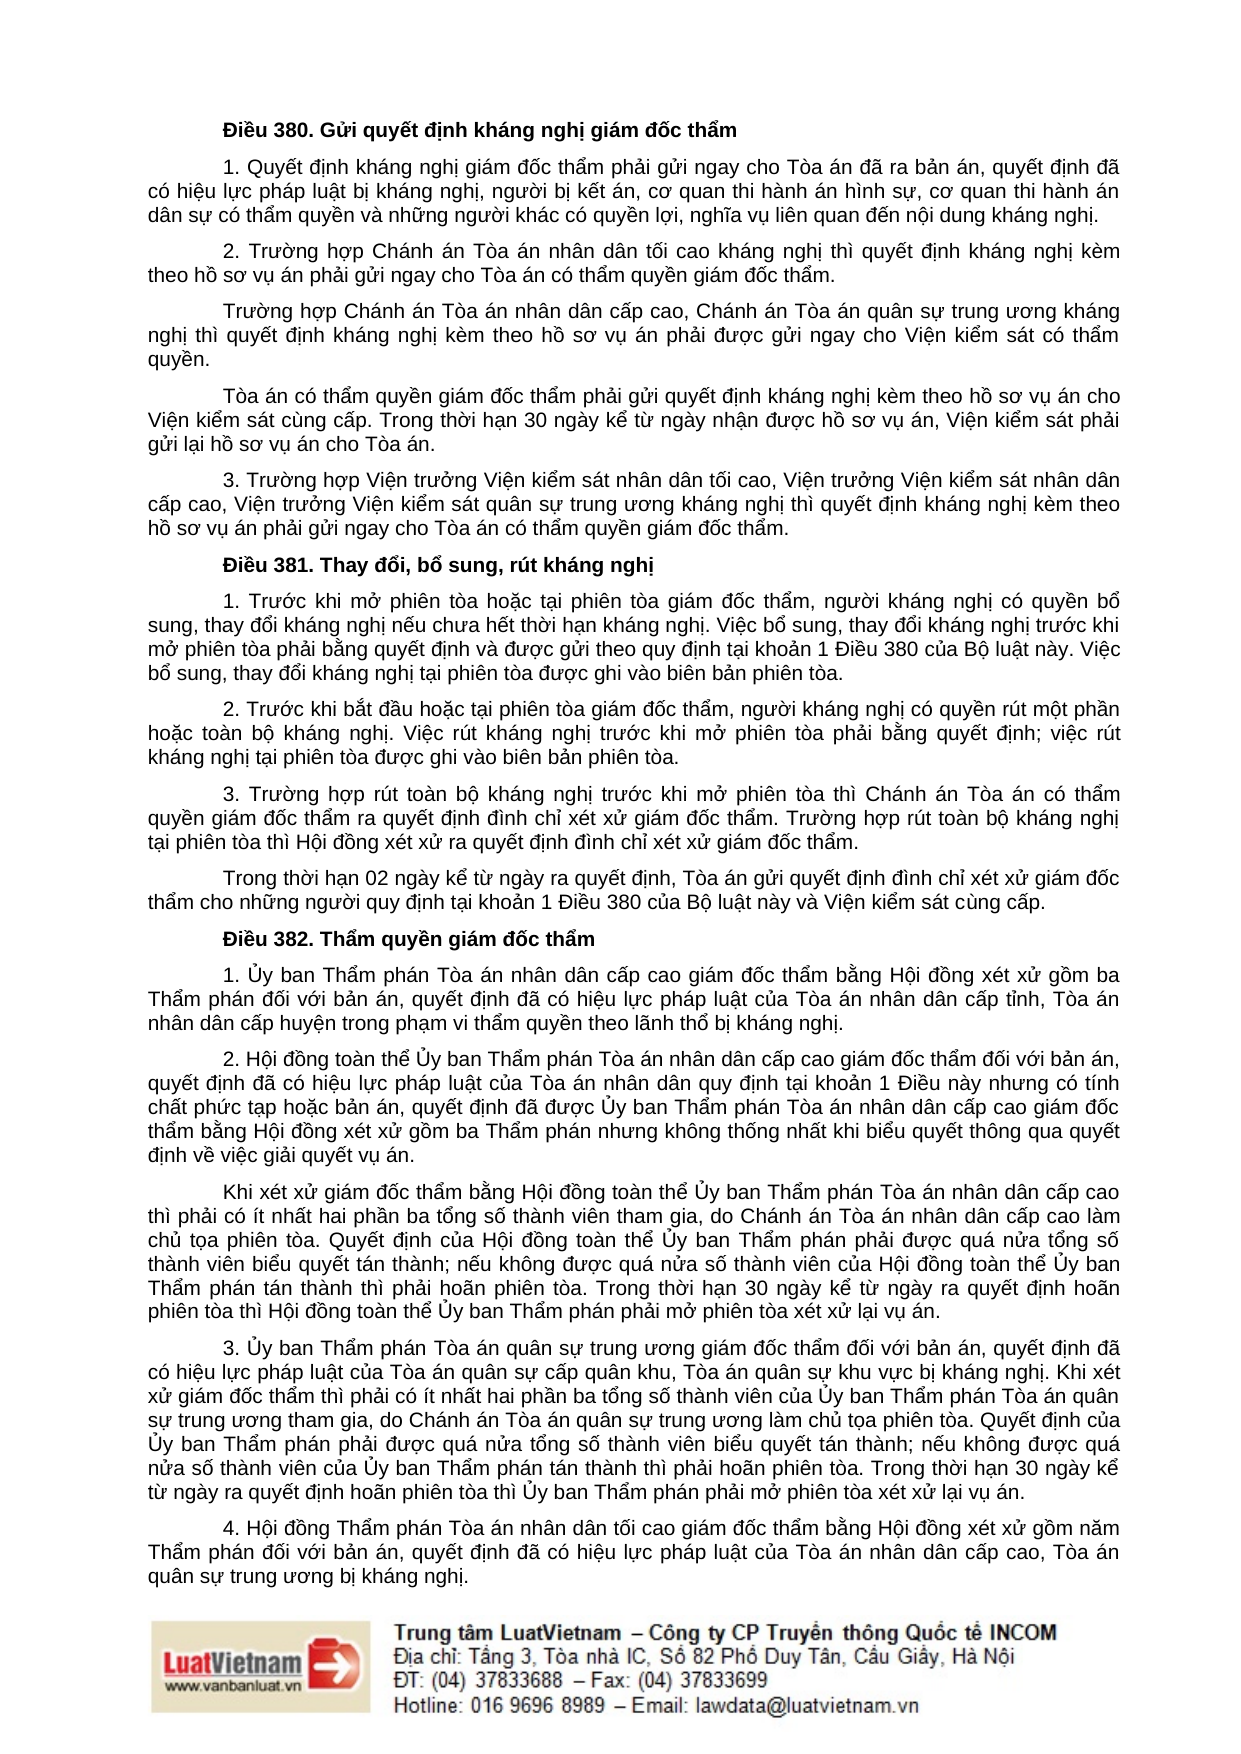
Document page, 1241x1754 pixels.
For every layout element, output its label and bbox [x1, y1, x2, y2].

picture [147, 1615, 1087, 1732]
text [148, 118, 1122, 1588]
